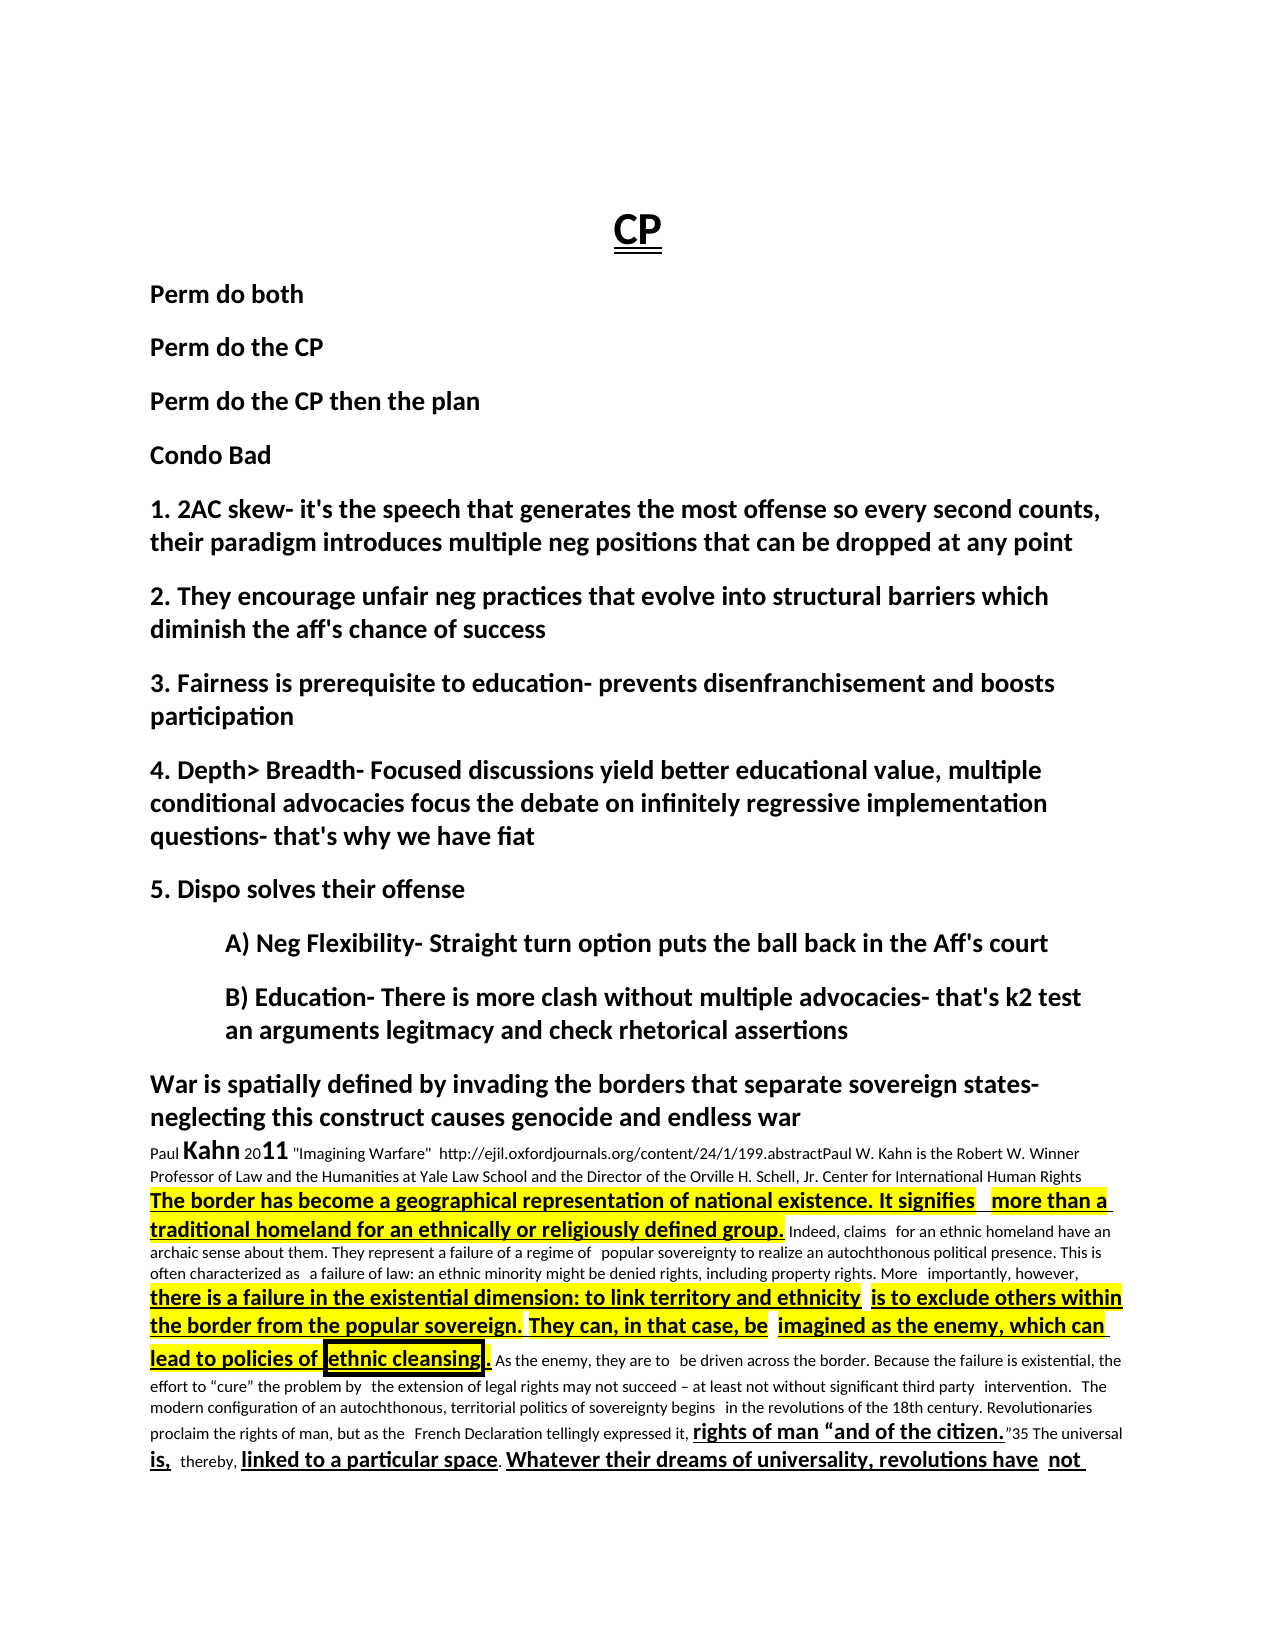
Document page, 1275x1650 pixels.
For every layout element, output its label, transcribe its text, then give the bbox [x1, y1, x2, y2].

subtitle 4. Depth> Breadth- Focused discussions yield better educational value, multiple conditional advocacies focus the debate on infinitely regressive implementation questions- that's why we have fiat [150, 753, 1125, 852]
subtitle 1. 2AC skew- it's the speech that generates the most offense so every second counts, their paradigm introduces multiple neg positions that can be dropped at any point [150, 492, 1125, 558]
subtitle Perm do both [150, 277, 1125, 310]
subtitle 3. Fairness is prerequisite to education- prevents disenfranchisement and boosts participation [150, 666, 1125, 732]
subtitle B) Education- There is more clash without multiple advocacies- that's k2 test an arguments legitmacy and check rhetorical assertions [150, 980, 1125, 1046]
subtitle Condo Bad [150, 438, 1125, 471]
subtitle Perm do the CP then the plan [150, 384, 1125, 417]
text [150, 1187, 1125, 1473]
subtitle CP [150, 200, 1125, 256]
text Paul Kahn 2011 "Imagining Warfare" http://ejil.oxfordjournals.org/content/24/1/199.abstractPaul W. Kahn is the Robert W. Winner Professor of Law and the Humanities at Yale Law School and the Director of the Orville H. Schell, Jr. Center for International Human Rights [150, 1133, 1125, 1187]
subtitle War is spatially defined by invading the borders that separate sovereign states- neglecting this construct causes genocide and endless war [150, 1067, 1125, 1133]
subtitle 2. They encourage unfair neg practices that evolve into structural barriers which diminish the aff's chance of success [150, 579, 1125, 645]
subtitle A) Neg Flexibility- Straight turn option puts the ball back in the Aff's court [150, 927, 1125, 959]
subtitle Perm do the CP [150, 331, 1125, 364]
subtitle 5. Dispo solves their offense [150, 873, 1125, 906]
